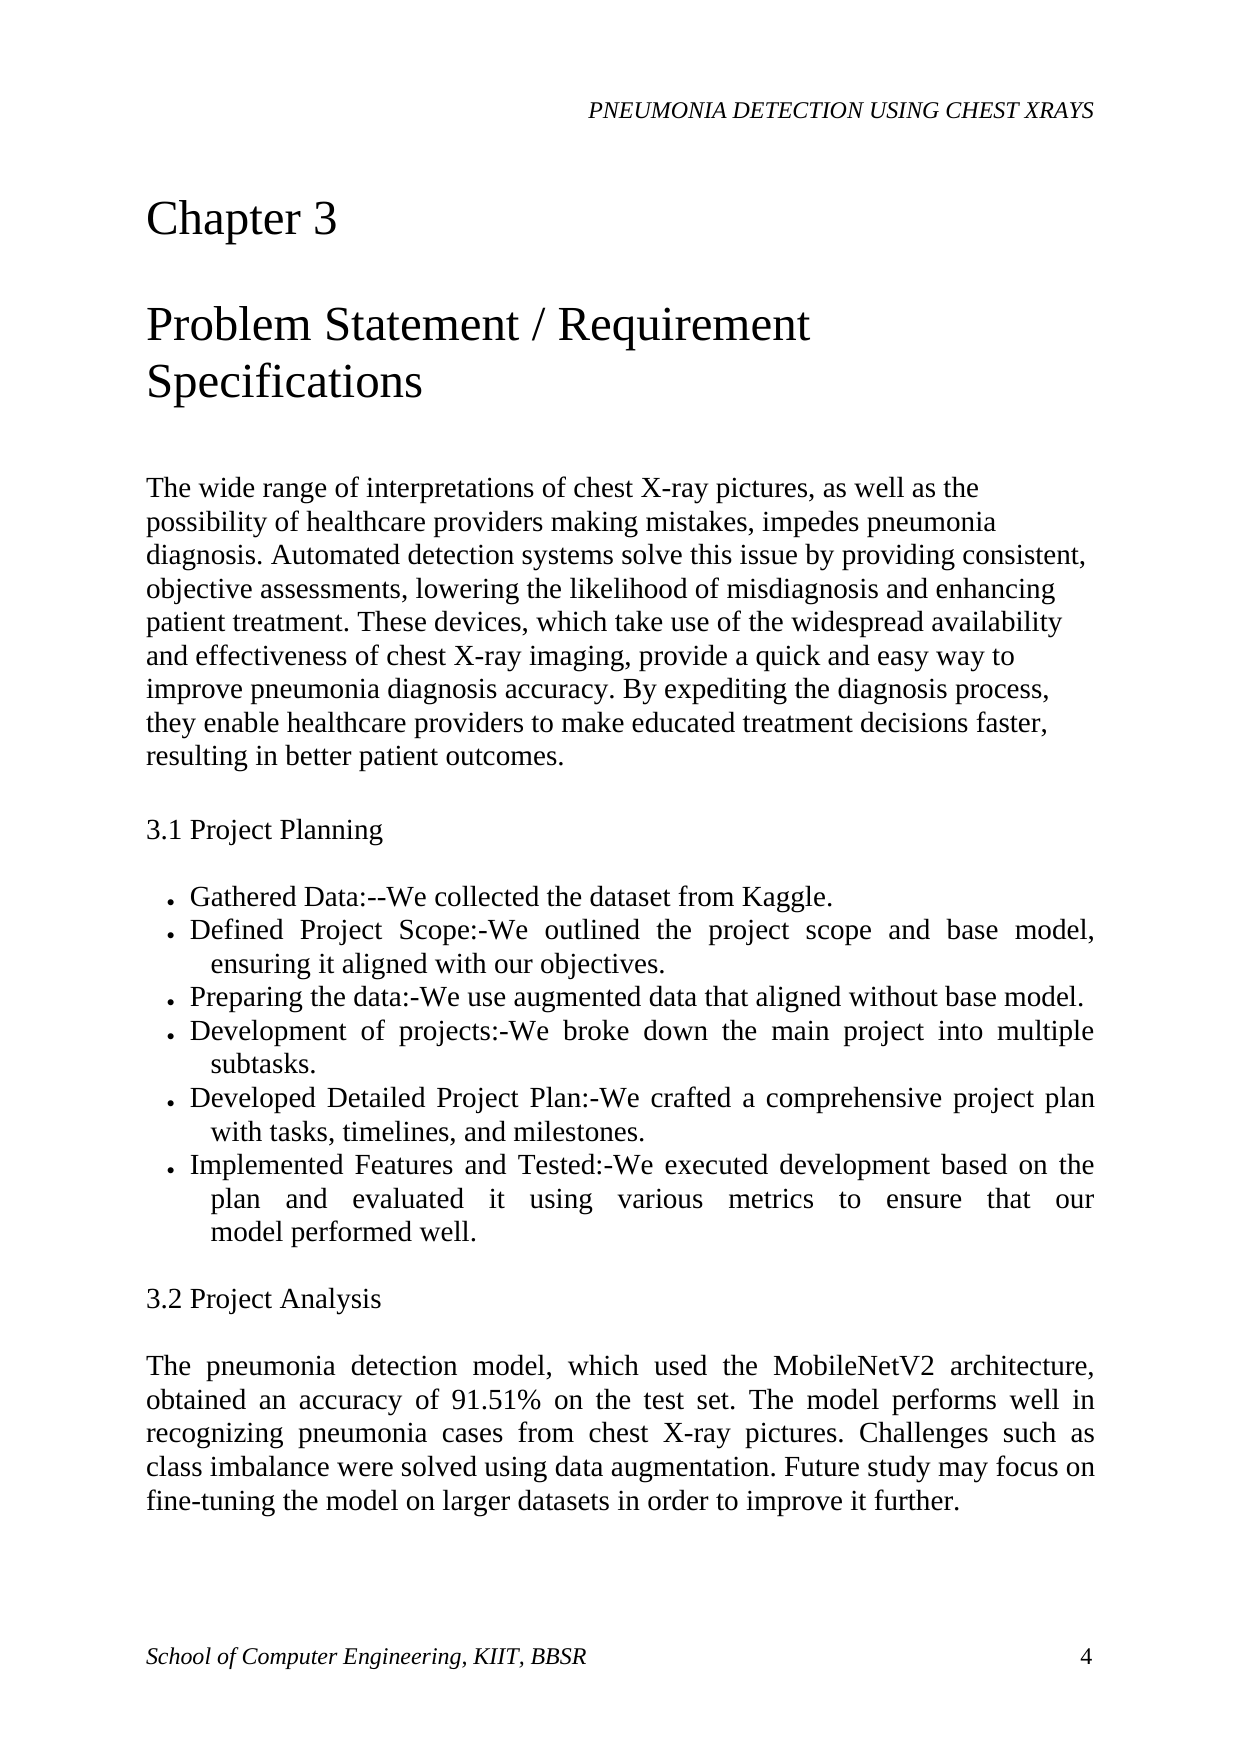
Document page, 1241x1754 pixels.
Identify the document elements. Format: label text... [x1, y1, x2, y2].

text Chapter 3 [146, 188, 1096, 245]
list Implemented Features and Tested:-We executed development based on the plan and evaluated it using various metrics to ensure that our model performed well. [167, 1147, 1096, 1248]
list Preparing the data:-We use augmented data that aligned without base model. [167, 979, 1096, 1013]
text School of Computer Engineering, KIIT, BBSR 4 [146, 1641, 1096, 1670]
text 3.2 Project Analysis [146, 1281, 1096, 1315]
list Development of projects:-We broke down the main project into multiple subtasks. [167, 1013, 1096, 1080]
list Gathered Data:--We collected the dataset from Kaggle. [167, 879, 1096, 912]
text 3.1 Project Planning [146, 812, 1096, 845]
list Developed Detailed Project Plan:-We crafted a comprehensive project plan with tasks, timelines, and milestones. [167, 1080, 1096, 1147]
text The pneumonia detection model, which used the MobileNetV2 architecture, obtained an accuracy of 91.51% on the test set. The model performs well in recognizing pneumonia cases from chest X-ray pictures. Challenges such as class imbalance were solved using data augmentation. Future study may focus on fine-tuning the model on larger datasets in order to improve it further. [146, 1348, 1096, 1516]
list Defined Project Scope:-We outlined the project scope and base model, ensuring it aligned with our objectives. [167, 912, 1096, 979]
text PNEUMONIA DETECTION USING CHEST XRAYS [146, 96, 1094, 124]
text Problem Statement / Requirement Specifications [146, 295, 1096, 408]
text The wide range of interpretations of chest X-ray pictures, as well as the possibility of healthcare providers making mistakes, impedes pneumonia diagnosis. Automated detection systems solve this issue by providing consistent, objective assessments, lowering the likelihood of misdiagnosis and enhancing patient treatment. These devices, which take use of the widespread availability and effectiveness of chest X-ray imaging, provide a quick and easy way to improve pneumonia diagnosis accuracy. By expediting the diagnosis process, they enable healthcare providers to make educated treatment decisions faster, resulting in better patient outcomes. [146, 470, 1096, 772]
